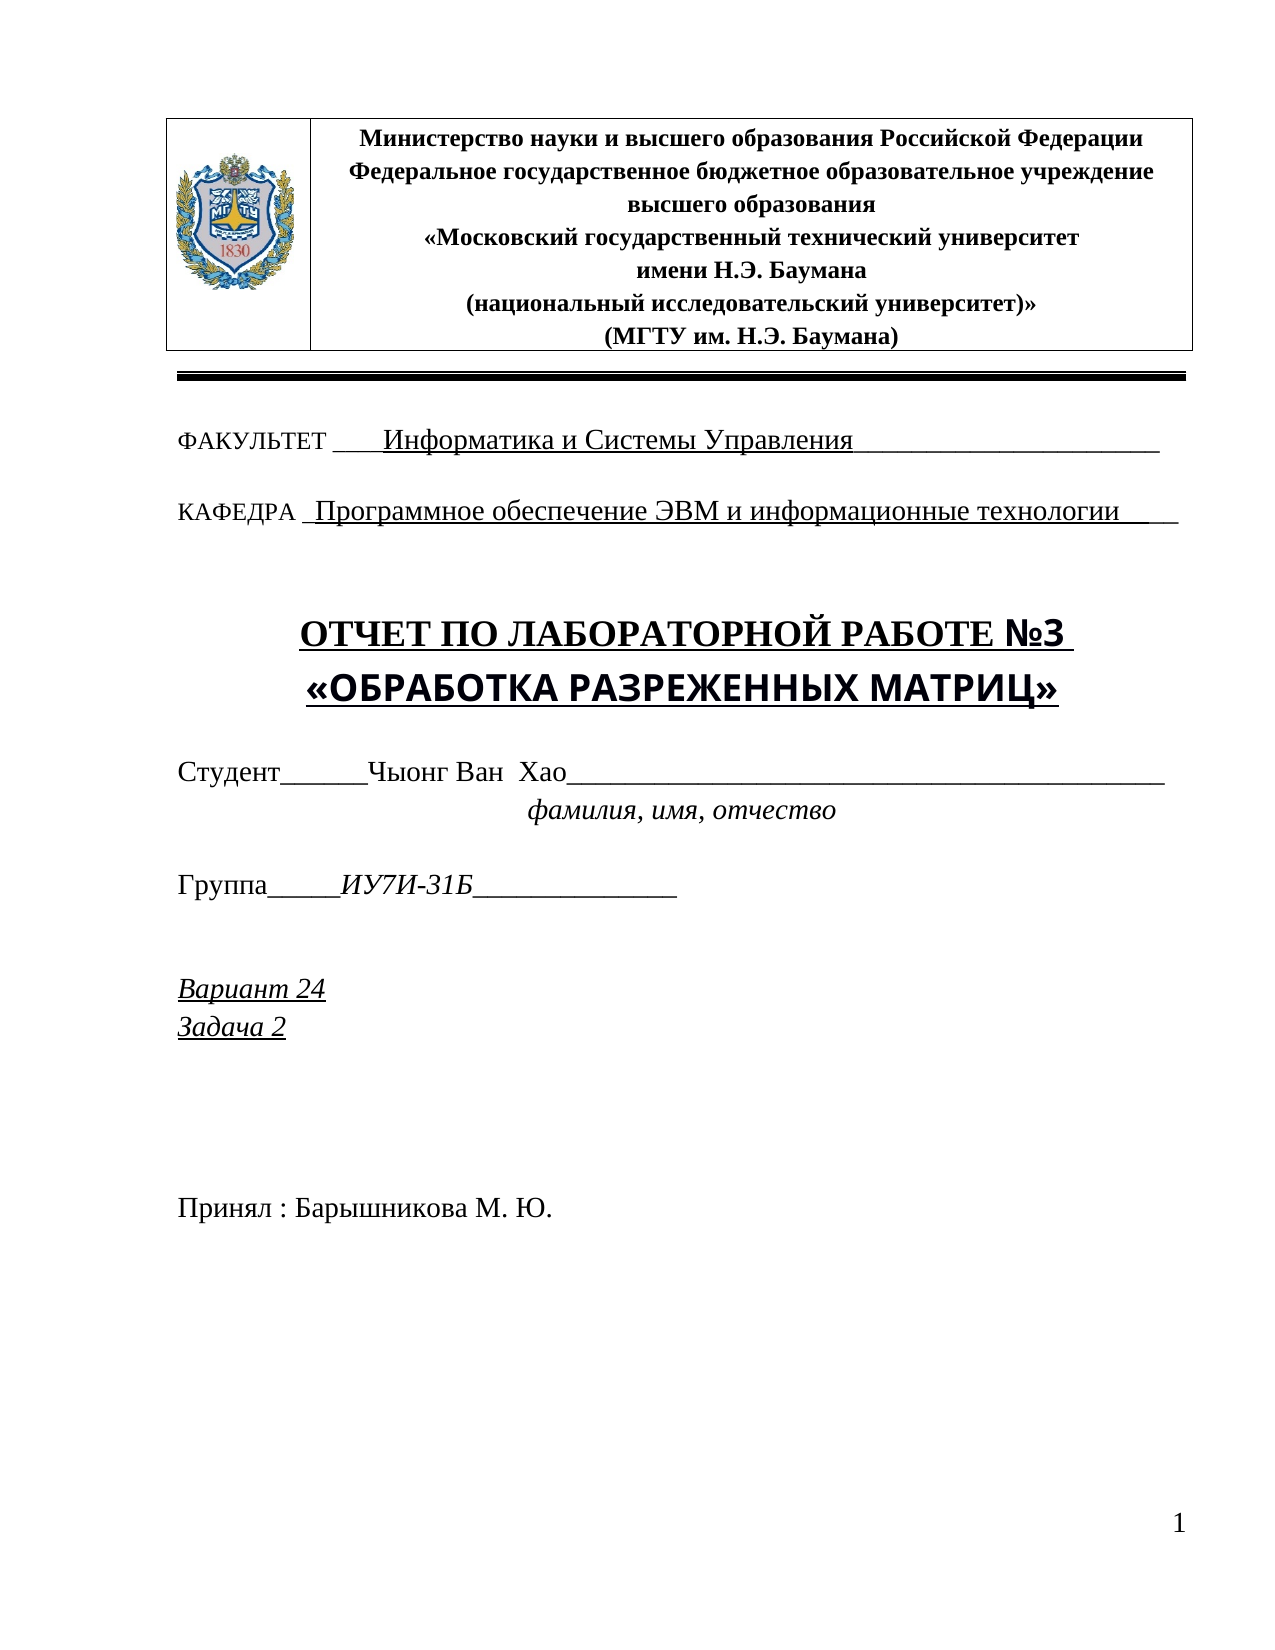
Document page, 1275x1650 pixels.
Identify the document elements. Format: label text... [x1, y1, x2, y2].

text ОТЧЕТ ПО ЛАБОРАТОРНОЙ РАБОТЕ №3 [177, 606, 1186, 657]
text Группа_____ИУ7И-31Б______________ [177, 867, 1186, 901]
picture [175, 153, 294, 288]
text Принял : Барышникова М. Ю. [177, 1190, 1186, 1223]
text фамилия, имя, отчество [177, 792, 1186, 826]
text Вариант 24 [177, 971, 1186, 1005]
text КАФЕДРА _Программное обеспечение ЭВМ и информационные технологии____ [177, 493, 1186, 527]
table_header [167, 119, 310, 349]
text Студент______Чыонг Ван Хао_________________________________________ [177, 754, 1186, 788]
text «ОБРАБОТКА РАЗРЕЖЕННЫХ МАТРИЦ» [177, 661, 1186, 712]
table_header Министерство науки и высшего образования Российской Федерации Федеральное государственное бюджетное образовательное учреждение высшего образования «Московский государственный технический университет имени Н.Э. Баумана (национальный исследовательский университет)» (МГТУ им. Н.Э. Баумана) [311, 119, 1192, 349]
text ФАКУЛЬТЕТ ____Информатика и Системы Управления_____________________ [177, 422, 1186, 456]
text Задача 2 [177, 1009, 1186, 1042]
